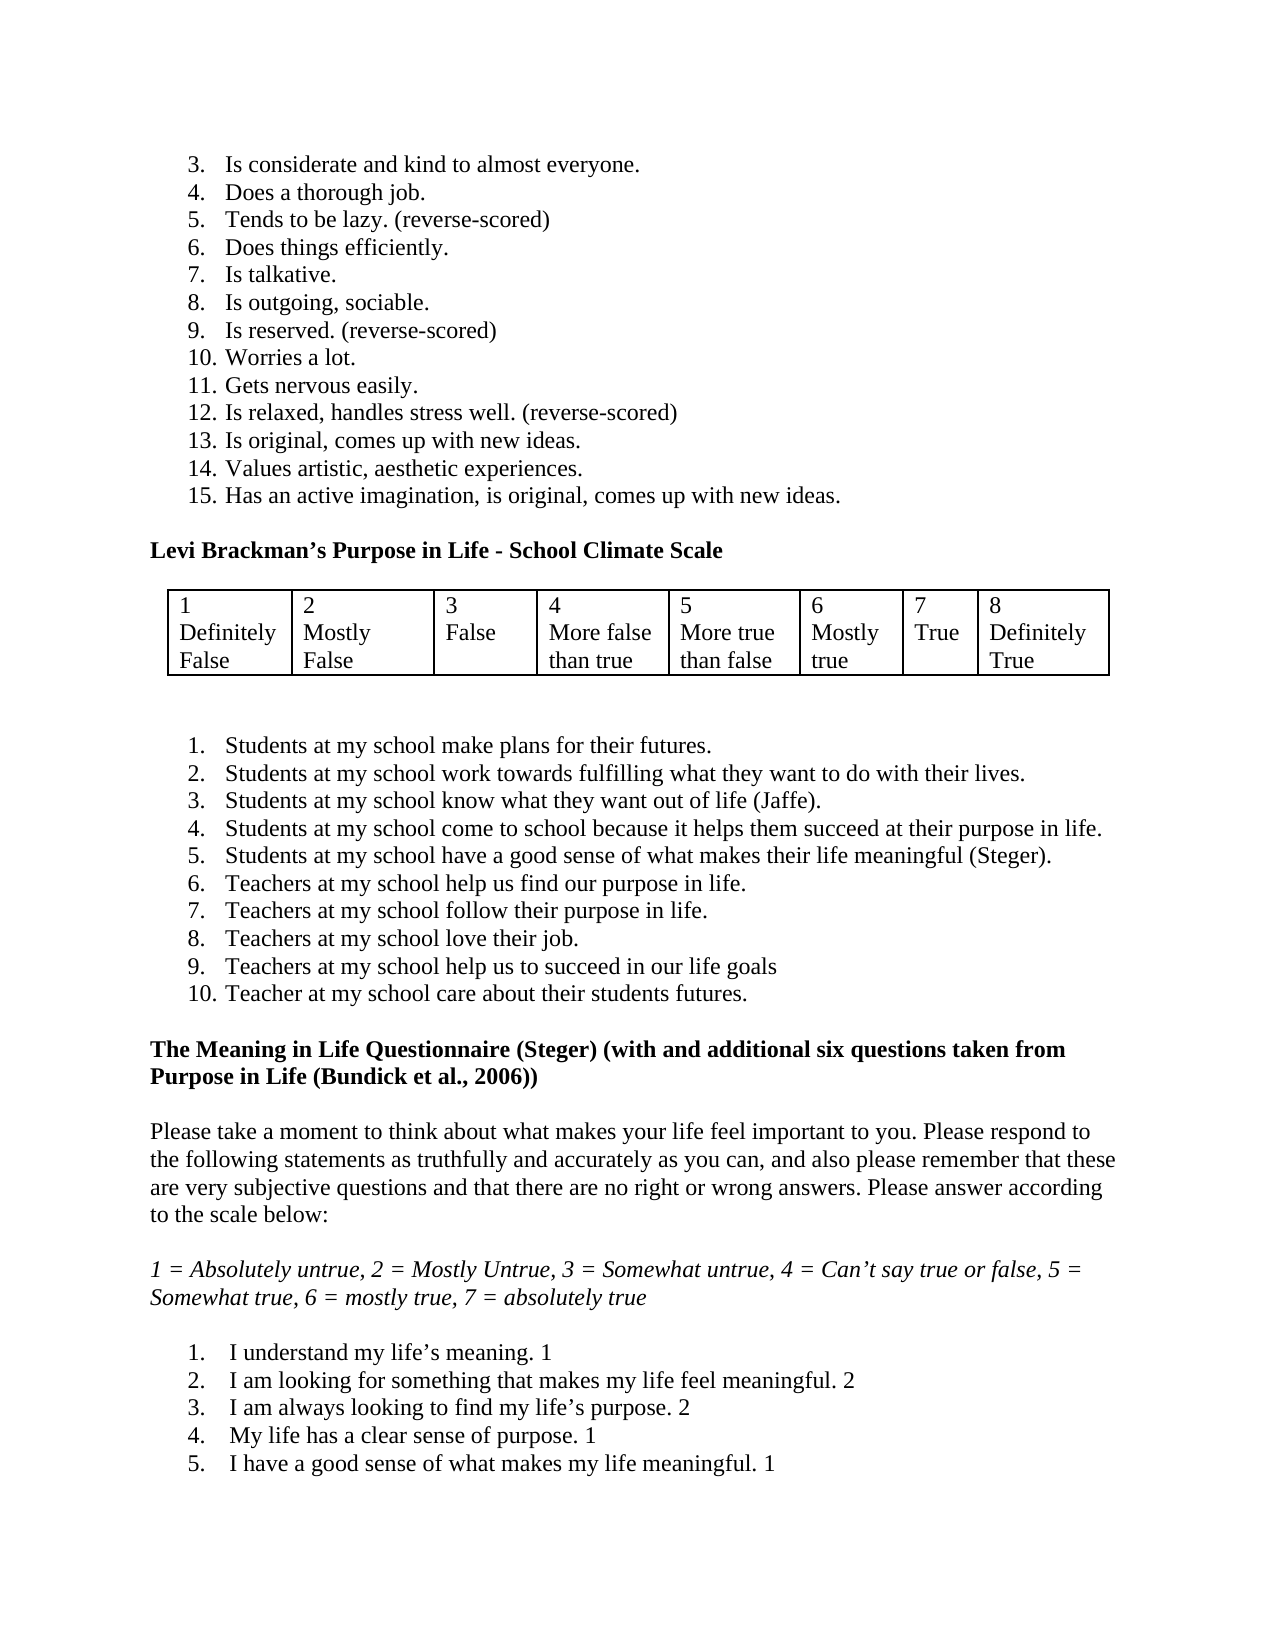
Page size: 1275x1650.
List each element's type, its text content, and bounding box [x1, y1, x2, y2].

list Students at my school come to school because it helps them succeed at their purpose in life. [187, 814, 1125, 841]
list Has an active imagination, is original, comes up with new ideas. [187, 481, 1125, 509]
list Is original, comes up with new ideas. [187, 426, 1125, 454]
list Gets nervous easily. [187, 371, 1125, 398]
table_cell Definitely True [979, 619, 1108, 674]
list Is talkative. [187, 260, 1125, 288]
table_cell More false than true [538, 619, 668, 674]
table_cell Mostly False [293, 619, 433, 674]
list Students at my school make plans for their futures. [187, 731, 1125, 758]
list Students at my school know what they want out of life (Jaffe). [187, 786, 1125, 814]
list Teachers at my school love their job. [187, 924, 1125, 952]
list Teachers at my school help us find our purpose in life. [187, 869, 1125, 897]
list I have a good sense of what makes my life meaningful. 1 [187, 1449, 1125, 1476]
text 1 = Absolutely untrue, 2 = Mostly Untrue, 3 = Somewhat untrue, 4 = Can’t say true or false, 5 = Somewhat true, 6 = mostly true, 7 = absolutely true [150, 1255, 1125, 1311]
table_cell Mostly true [801, 619, 902, 674]
list Does things efficiently. [187, 233, 1125, 260]
table_cell Definitely False [169, 619, 291, 674]
list Teachers at my school help us to succeed in our life goals [187, 952, 1125, 979]
list I am looking for something that makes my life feel meaningful. 2 [187, 1366, 1125, 1393]
table_header 8 [979, 591, 1108, 618]
table_header 7 [904, 591, 977, 618]
table_cell True [904, 619, 977, 674]
table_header 4 [538, 591, 668, 618]
table_header 5 [670, 591, 799, 618]
list Is considerate and kind to almost everyone. [187, 150, 1125, 178]
table_header 6 [801, 591, 902, 618]
table_header 1 [169, 591, 291, 618]
list Is relaxed, handles stress well. (reverse-scored) [187, 398, 1125, 426]
text Please take a moment to think about what makes your life feel important to you. Please respond to the following statements as truthfully and accurately as you can, and also please remember that these are very subjective questions and that there are no right or wrong answers. Please answer according to the scale below: [150, 1117, 1125, 1228]
table_cell False [435, 619, 536, 674]
table_header 2 [293, 591, 433, 618]
table_cell More true than false [670, 619, 799, 674]
list I am always looking to find my life’s purpose. 2 [187, 1393, 1125, 1421]
list Students at my school have a good sense of what makes their life meaningful (Steger). [187, 841, 1125, 869]
list I understand my life’s meaning. 1 [187, 1338, 1125, 1366]
list Worries a lot. [187, 343, 1125, 371]
list Teachers at my school follow their purpose in life. [187, 897, 1125, 924]
list Is outgoing, sociable. [187, 288, 1125, 316]
list Does a thorough job. [187, 178, 1125, 205]
list Values artistic, aesthetic experiences. [187, 454, 1125, 481]
table_header 3 [435, 591, 536, 618]
list My life has a clear sense of purpose. 1 [187, 1421, 1125, 1449]
text Levi Brackman’s Purpose in Life - School Climate Scale [150, 536, 1125, 564]
list Tends to be lazy. (reverse-scored) [187, 205, 1125, 233]
list Is reserved. (reverse-scored) [187, 316, 1125, 343]
text The Meaning in Life Questionnaire (Steger) (with and additional six questions taken from Purpose in Life (Bundick et al., 2006)) [150, 1034, 1125, 1090]
list Teacher at my school care about their students futures. [187, 979, 1125, 1007]
list Students at my school work towards fulfilling what they want to do with their lives. [187, 758, 1125, 786]
